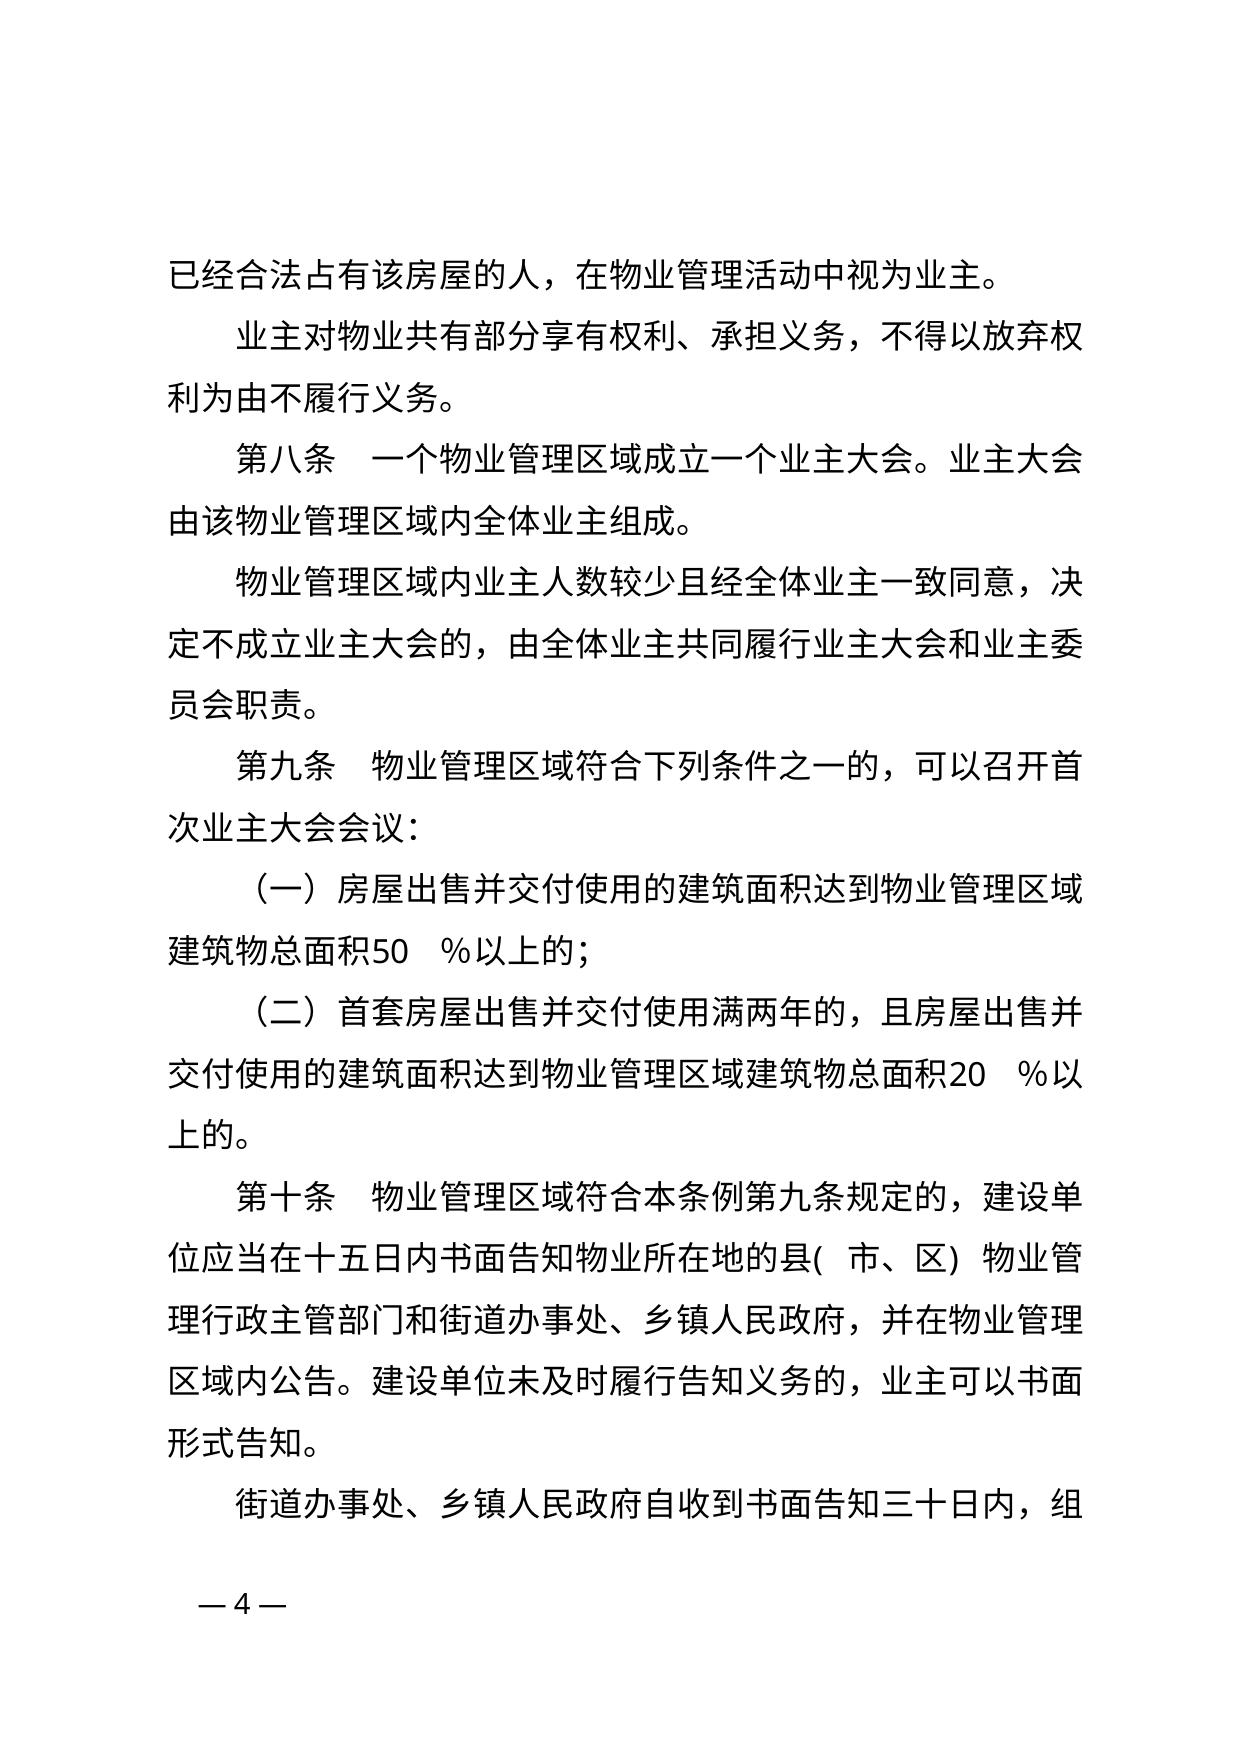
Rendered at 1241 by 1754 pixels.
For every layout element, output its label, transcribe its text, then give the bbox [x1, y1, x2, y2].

text 第十条 物业管理区域符合本条例第九条规定的，建设单位应当在十五日内书面告知物业所在地的县(市、区)物业管理行政主管部门和街道办事处、乡镇人民政府，并在物业管理区域内公告。建设单位未及时履行告知义务的，业主可以书面形式告知。 [168, 1164, 1084, 1471]
text 第八条 一个物业管理区域成立一个业主大会。业主大会由该物业管理区域内全体业主组成。 [168, 426, 1084, 549]
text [168, 1471, 1084, 1533]
text （二）首套房屋出售并交付使用满两年的，且房屋出售并交付使用的建筑面积达到物业管理区域建筑物总面积20％以上的。 [168, 979, 1084, 1164]
text 业主对物业共有部分享有权利、承担义务，不得以放弃权利为由不履行义务。 [168, 303, 1084, 426]
text 第九条 物业管理区域符合下列条件之一的，可以召开首次业主大会会议： [168, 734, 1084, 857]
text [168, 242, 1084, 303]
text 物业管理区域内业主人数较少且经全体业主一致同意，决定不成立业主大会的，由全体业主共同履行业主大会和业主委员会职责。 [168, 549, 1084, 734]
text （一）房屋出售并交付使用的建筑面积达到物业管理区域建筑物总面积50％以上的； [168, 857, 1084, 979]
